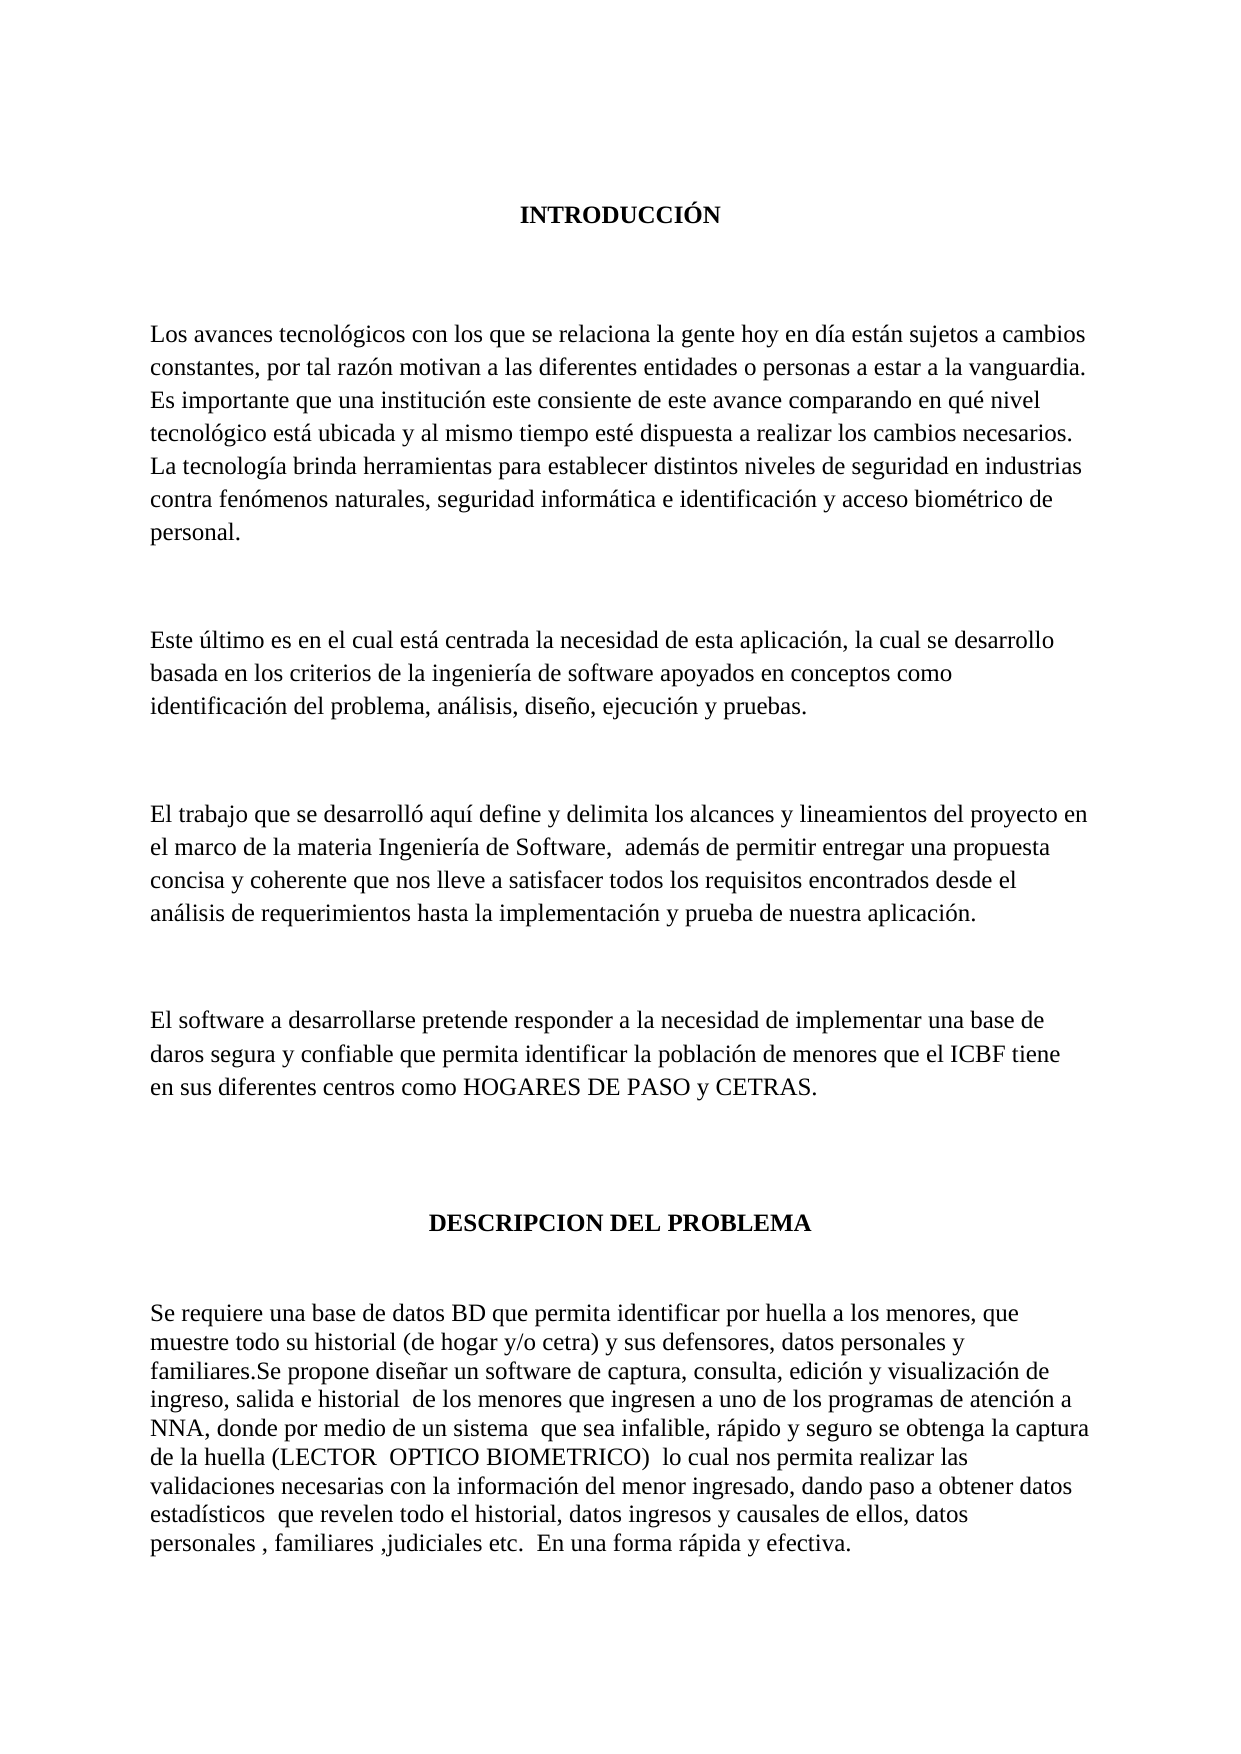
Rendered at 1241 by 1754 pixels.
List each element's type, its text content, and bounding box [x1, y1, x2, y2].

subtitle DESCRIPCION DEL PROBLEMA [150, 1208, 1090, 1236]
text El software a desarrollarse pretende responder a la necesidad de implementar una base de daros segura y confiable que permita identificar la población de menores que el ICBF tiene en sus diferentes centros como HOGARES DE PASO y CETRAS. [150, 1006, 1090, 1100]
subtitle INTRODUCCIÓN [150, 200, 1090, 229]
text Los avances tecnológicos con los que se relaciona la gente hoy en día están sujetos a cambios constantes, por tal razón motivan a las diferentes entidades o personas a estar a la vanguardia. Es importante que una institución este consiente de este avance comparando en qué nivel tecnológico está ubicada y al mismo tiempo esté dispuesta a realizar los cambios necesarios. La tecnología brinda herramientas para establecer distintos niveles de seguridad en industrias contra fenómenos naturales, seguridad informática e identificación y acceso biométrico de personal. [150, 319, 1090, 546]
text Este último es en el cual está centrada la necesidad de esta aplicación, la cual se desarrollo basada en los criterios de la ingeniería de software apoyados en conceptos como identificación del problema, análisis, diseño, ejecución y pruebas. [150, 625, 1090, 720]
text El trabajo que se desarrolló aquí define y delimita los alcances y lineamientos del proyecto en el marco de la materia Ingeniería de Software, además de permitir entregar una propuesta concisa y coherente que nos lleve a satisfacer todos los requisitos encontrados desde el análisis de requerimientos hasta la implementación y prueba de nuestra aplicación. [150, 799, 1090, 927]
text Se requiere una base de datos BD que permita identificar por huella a los menores, que muestre todo su historial (de hogar y/o cetra) y sus defensores, datos personales y familiares.Se propone diseñar un software de captura, consulta, edición y visualización de ingreso, salida e historial de los menores que ingresen a uno de los programas de atención a NNA, donde por medio de un sistema que sea infalible, rápido y seguro se obtenga la captura de la huella (LECTOR OPTICO BIOMETRICO) lo cual nos permita realizar las validaciones necesarias con la información del menor ingresado, dando paso a obtener datos estadísticos que revelen todo el historial, datos ingresos y causales de ellos, datos personales , familiares ,judiciales etc. En una forma rápida y efectiva. [150, 1298, 1090, 1557]
